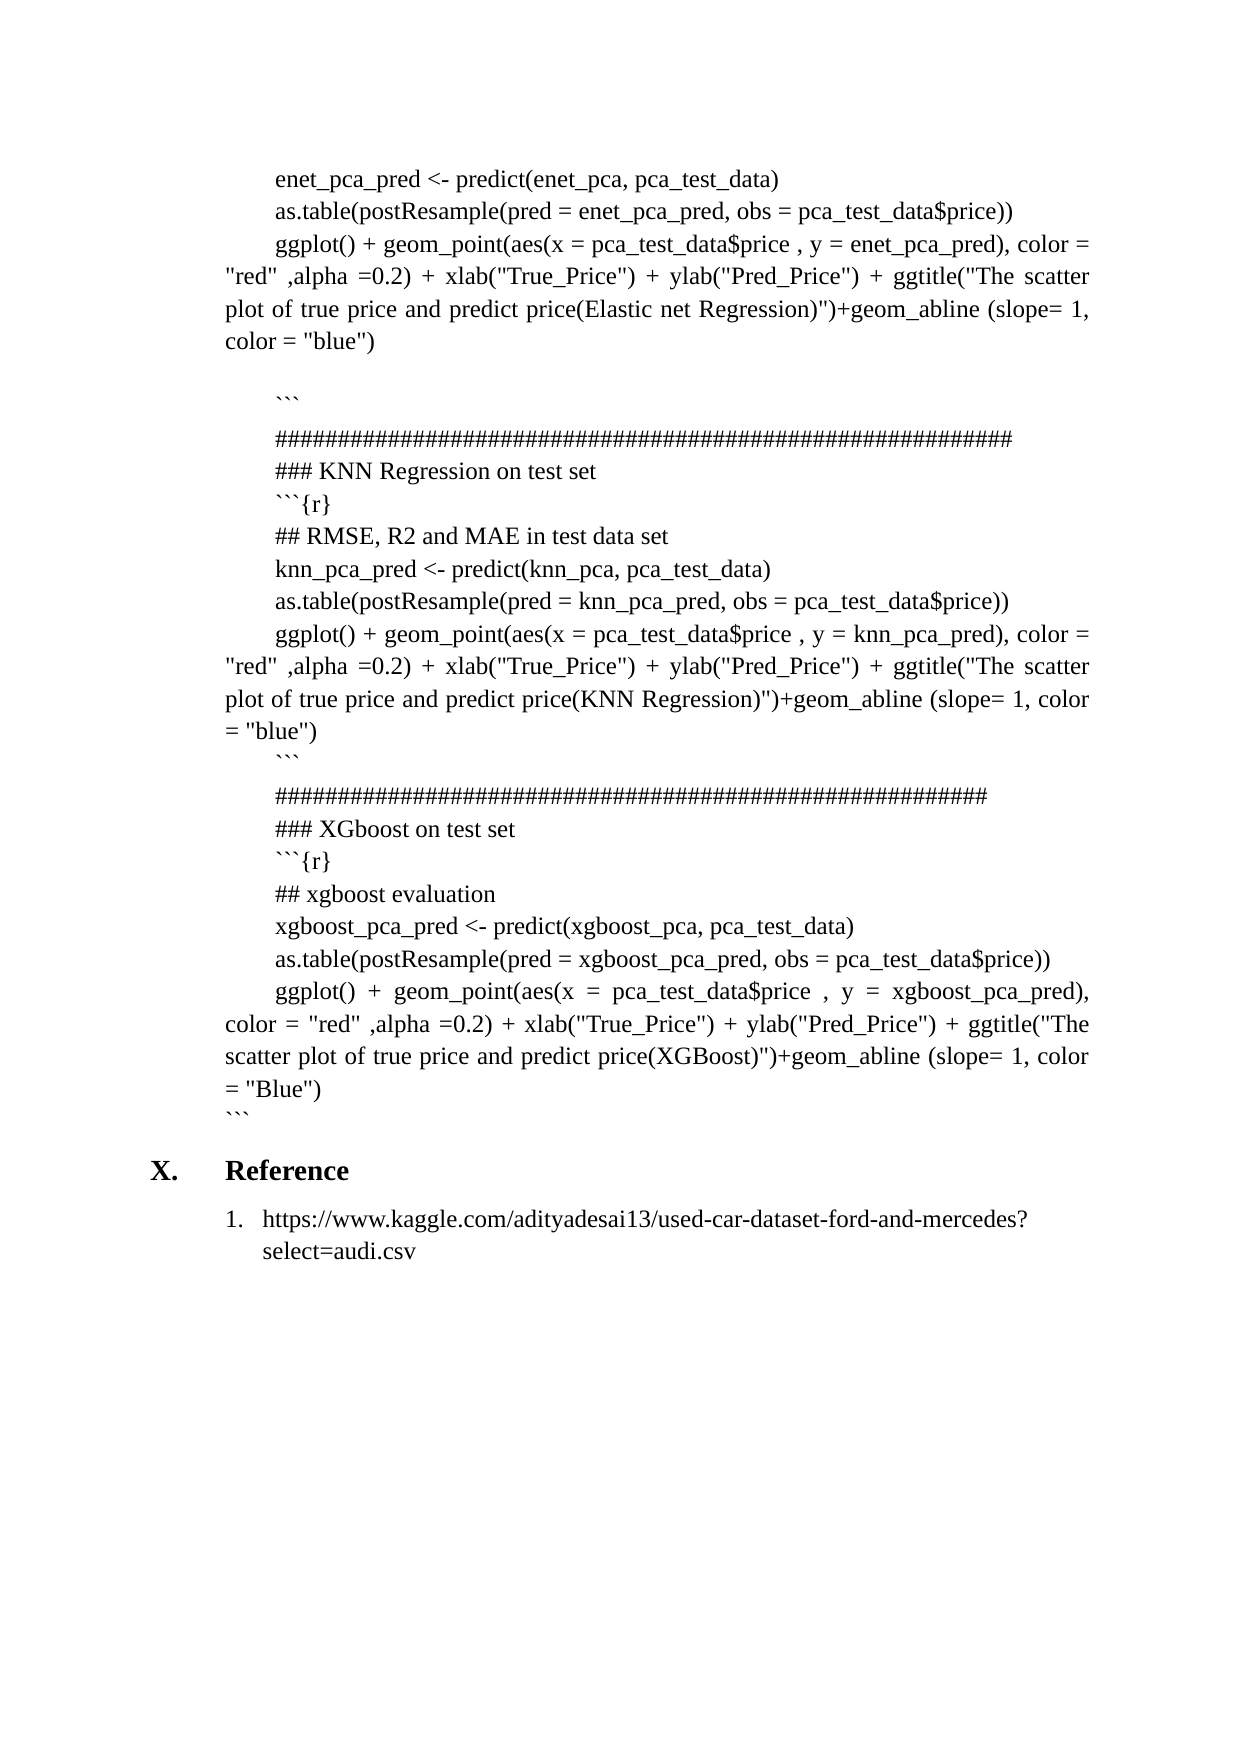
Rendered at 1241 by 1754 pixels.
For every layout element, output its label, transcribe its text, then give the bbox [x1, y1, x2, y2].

list ``` [225, 747, 1090, 779]
list ########################################################### [225, 422, 1090, 454]
list xgboost_pca_pred <- predict(xgboost_pca, pca_test_data) [225, 909, 1090, 942]
list ggplot() + geom_point(aes(x = pca_test_data$price , y = knn_pca_pred), color = "red" ,alpha =0.2) + xlab("True_Price") + ylab("Pred_Price") + ggtitle("The scatter plot of true price and predict price(KNN Regression)")+geom_abline (slope= 1, color = "blue") [225, 617, 1090, 747]
list https://www.kaggle.com/adityadesai13/used-car-dataset-ford-and-mercedes?select=audi.csv [225, 1202, 1090, 1267]
list as.table(postResample(pred = enet_pca_pred, obs = pca_test_data$price)) [225, 194, 1090, 227]
list ## RMSE, R2 and MAE in test data set [225, 519, 1090, 552]
list ### XGboost on test set [225, 812, 1090, 844]
list as.table(postResample(pred = xgboost_pca_pred, obs = pca_test_data$price)) [225, 942, 1090, 974]
list ggplot() + geom_point(aes(x = pca_test_data$price , y = enet_pca_pred), color = "red" ,alpha =0.2) + xlab("True_Price") + ylab("Pred_Price") + ggtitle("The scatter plot of true price and predict price(Elastic net Regression)")+geom_abline (slope= 1, color = "blue") [225, 227, 1090, 357]
list ### KNN Regression on test set [225, 454, 1090, 487]
list Reference [150, 1137, 1090, 1202]
list as.table(postResample(pred = knn_pca_pred, obs = pca_test_data$price)) [225, 584, 1090, 617]
list ggplot() + geom_point(aes(x = pca_test_data$price , y = xgboost_pca_pred), color = "red" ,alpha =0.2) + xlab("True_Price") + ylab("Pred_Price") + ggtitle("The scatter plot of true price and predict price(XGBoost)")+geom_abline (slope= 1, color = "Blue") [225, 974, 1090, 1104]
list ######################################################### [225, 779, 1090, 812]
list ``` [225, 1104, 1090, 1137]
list ```{r} [225, 844, 1090, 877]
list ## xgboost evaluation [225, 877, 1090, 909]
list ``` [225, 389, 1090, 422]
list knn_pca_pred <- predict(knn_pca, pca_test_data) [225, 552, 1090, 584]
list ```{r} [225, 487, 1090, 519]
list enet_pca_pred <- predict(enet_pca, pca_test_data) [225, 162, 1090, 194]
